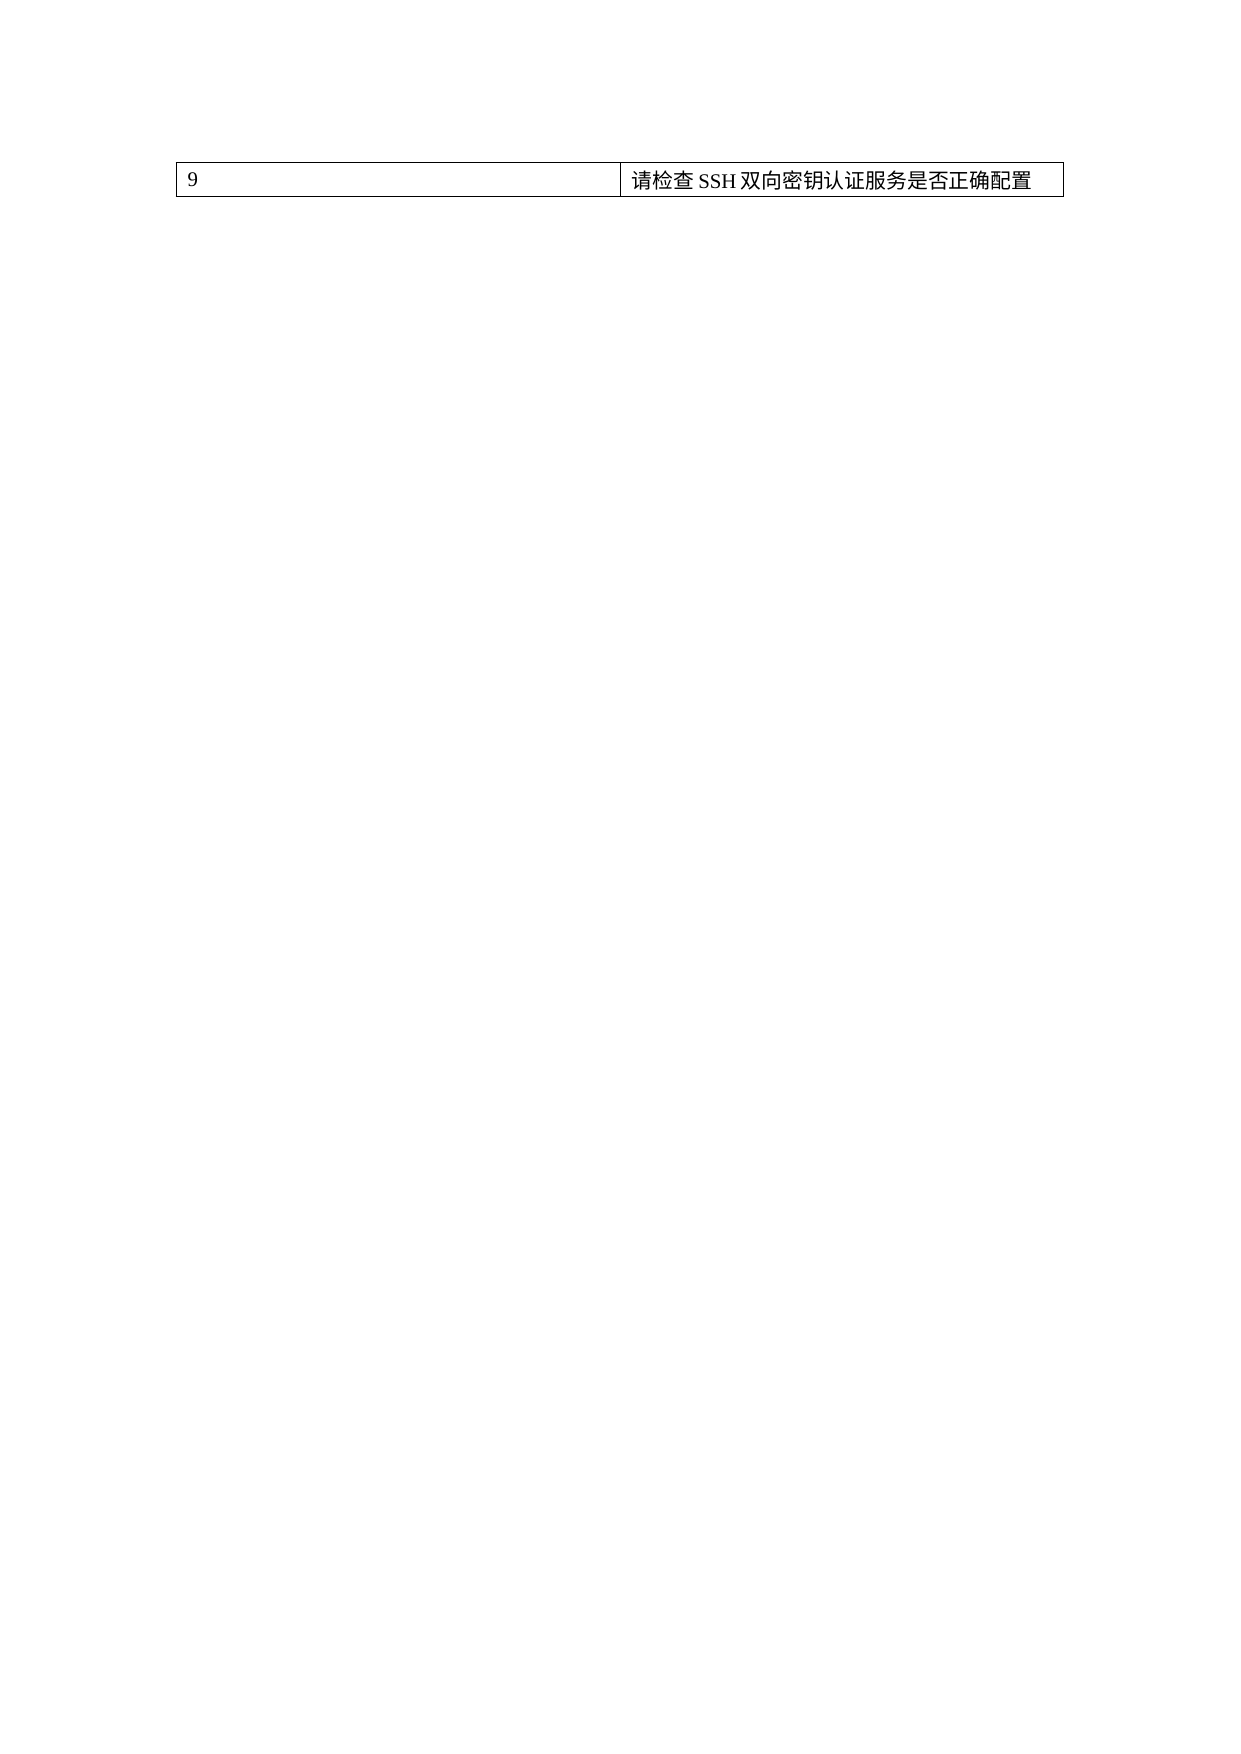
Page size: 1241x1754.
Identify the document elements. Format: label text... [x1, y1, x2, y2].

table_cell 9 [177, 163, 620, 196]
table_cell 请检查SSH双向密钥认证服务是否正确配置 [621, 163, 1063, 196]
